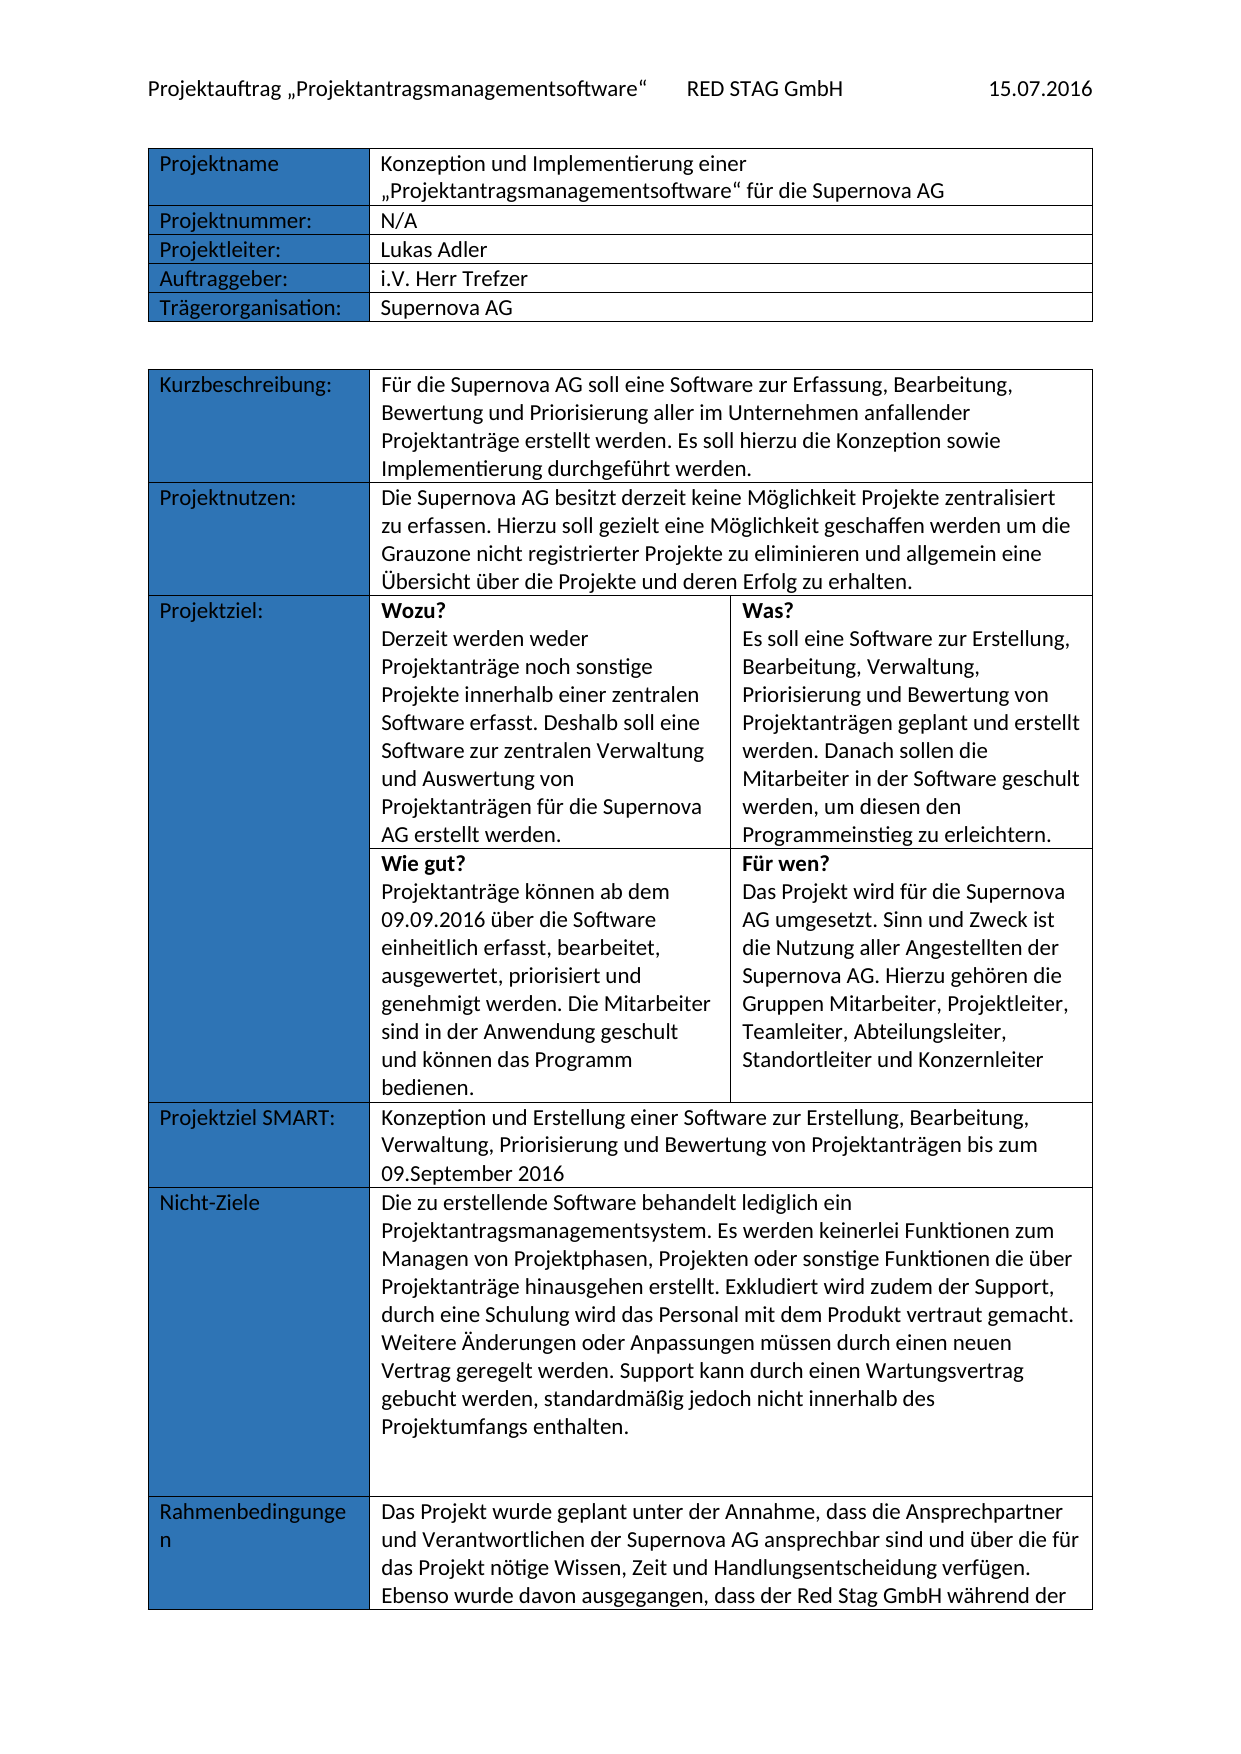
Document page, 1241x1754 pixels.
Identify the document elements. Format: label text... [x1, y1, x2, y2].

table_cell Projektnummer: [149, 206, 369, 234]
table_cell Konzeption und Erstellung einer Software zur Erstellung, Bearbeitung, Verwaltung, Priorisierung und Bewertung von Projektanträgen bis zum 09.September 2016 [370, 1103, 1092, 1187]
table_cell Nicht-Ziele [149, 1188, 369, 1496]
table_cell i.V. Herr Trefzer [370, 264, 1092, 292]
table_cell Wie gut? Projektanträge können ab dem 09.09.2016 über die Software einheitlich erfasst, bearbeitet, ausgewertet, priorisiert und genehmigt werden. Die Mitarbeiter sind in der Anwendung geschult und können das Programm bedienen. [370, 849, 730, 1102]
table_cell Für wen? Das Projekt wird für die Supernova AG umgesetzt. Sinn und Zweck ist die Nutzung aller Angestellten der Supernova AG. Hierzu gehören die Gruppen Mitarbeiter, Projektleiter, Teamleiter, Abteilungsleiter, Standortleiter und Konzernleiter [731, 849, 1092, 1102]
table_cell Die Supernova AG besitzt derzeit keine Möglichkeit Projekte zentralisiert zu erfassen. Hierzu soll gezielt eine Möglichkeit geschaffen werden um die Grauzone nicht registrierter Projekte zu eliminieren und allgemein eine Übersicht über die Projekte und deren Erfolg zu erhalten. [370, 483, 1092, 595]
table_header Projektname [149, 149, 369, 205]
table_header Konzeption und Implementierung einer „Projektantragsmanagementsoftware“ für die Supernova AG [370, 149, 1092, 205]
table_cell Trägerorganisation: [149, 293, 369, 321]
table_cell Projektleiter: [149, 235, 369, 263]
table_cell Projektnutzen: [149, 483, 369, 595]
table_cell Projektziel: [149, 596, 369, 1102]
table_cell Rahmenbedingungen [149, 1497, 369, 1609]
table_cell N/A [370, 206, 1092, 234]
table_cell Auftraggeber: [149, 264, 369, 292]
table_header Für die Supernova AG soll eine Software zur Erfassung, Bearbeitung, Bewertung und Priorisierung aller im Unternehmen anfallender Projektanträge erstellt werden. Es soll hierzu die Konzeption sowie Implementierung durchgeführt werden. [370, 370, 1092, 482]
table_cell Projektziel SMART: [149, 1103, 369, 1187]
table_cell Lukas Adler [370, 235, 1092, 263]
table_cell Die zu erstellende Software behandelt lediglich ein Projektantragsmanagementsystem. Es werden keinerlei Funktionen zum Managen von Projektphasen, Projekten oder sonstige Funktionen die über Projektanträge hinausgehen erstellt. Exkludiert wird zudem der Support, durch eine Schulung wird das Personal mit dem Produkt vertraut gemacht. Weitere Änderungen oder Anpassungen müssen durch einen neuen Vertrag geregelt werden. Support kann durch einen Wartungsvertrag gebucht werden, standardmäßig jedoch nicht innerhalb des Projektumfangs enthalten. [370, 1188, 1092, 1496]
table_cell Was? Es soll eine Software zur Erstellung, Bearbeitung, Verwaltung, Priorisierung und Bewertung von Projektanträgen geplant und erstellt werden. Danach sollen die Mitarbeiter in der Software geschult werden, um diesen den Programmeinstieg zu erleichtern. [731, 596, 1092, 848]
table_cell Wozu? Derzeit werden weder Projektanträge noch sonstige Projekte innerhalb einer zentralen Software erfasst. Deshalb soll eine Software zur zentralen Verwaltung und Auswertung von Projektanträgen für die Supernova AG erstellt werden. [370, 596, 730, 848]
table_cell Supernova AG [370, 293, 1092, 321]
table_header Kurzbeschreibung: [149, 370, 369, 482]
